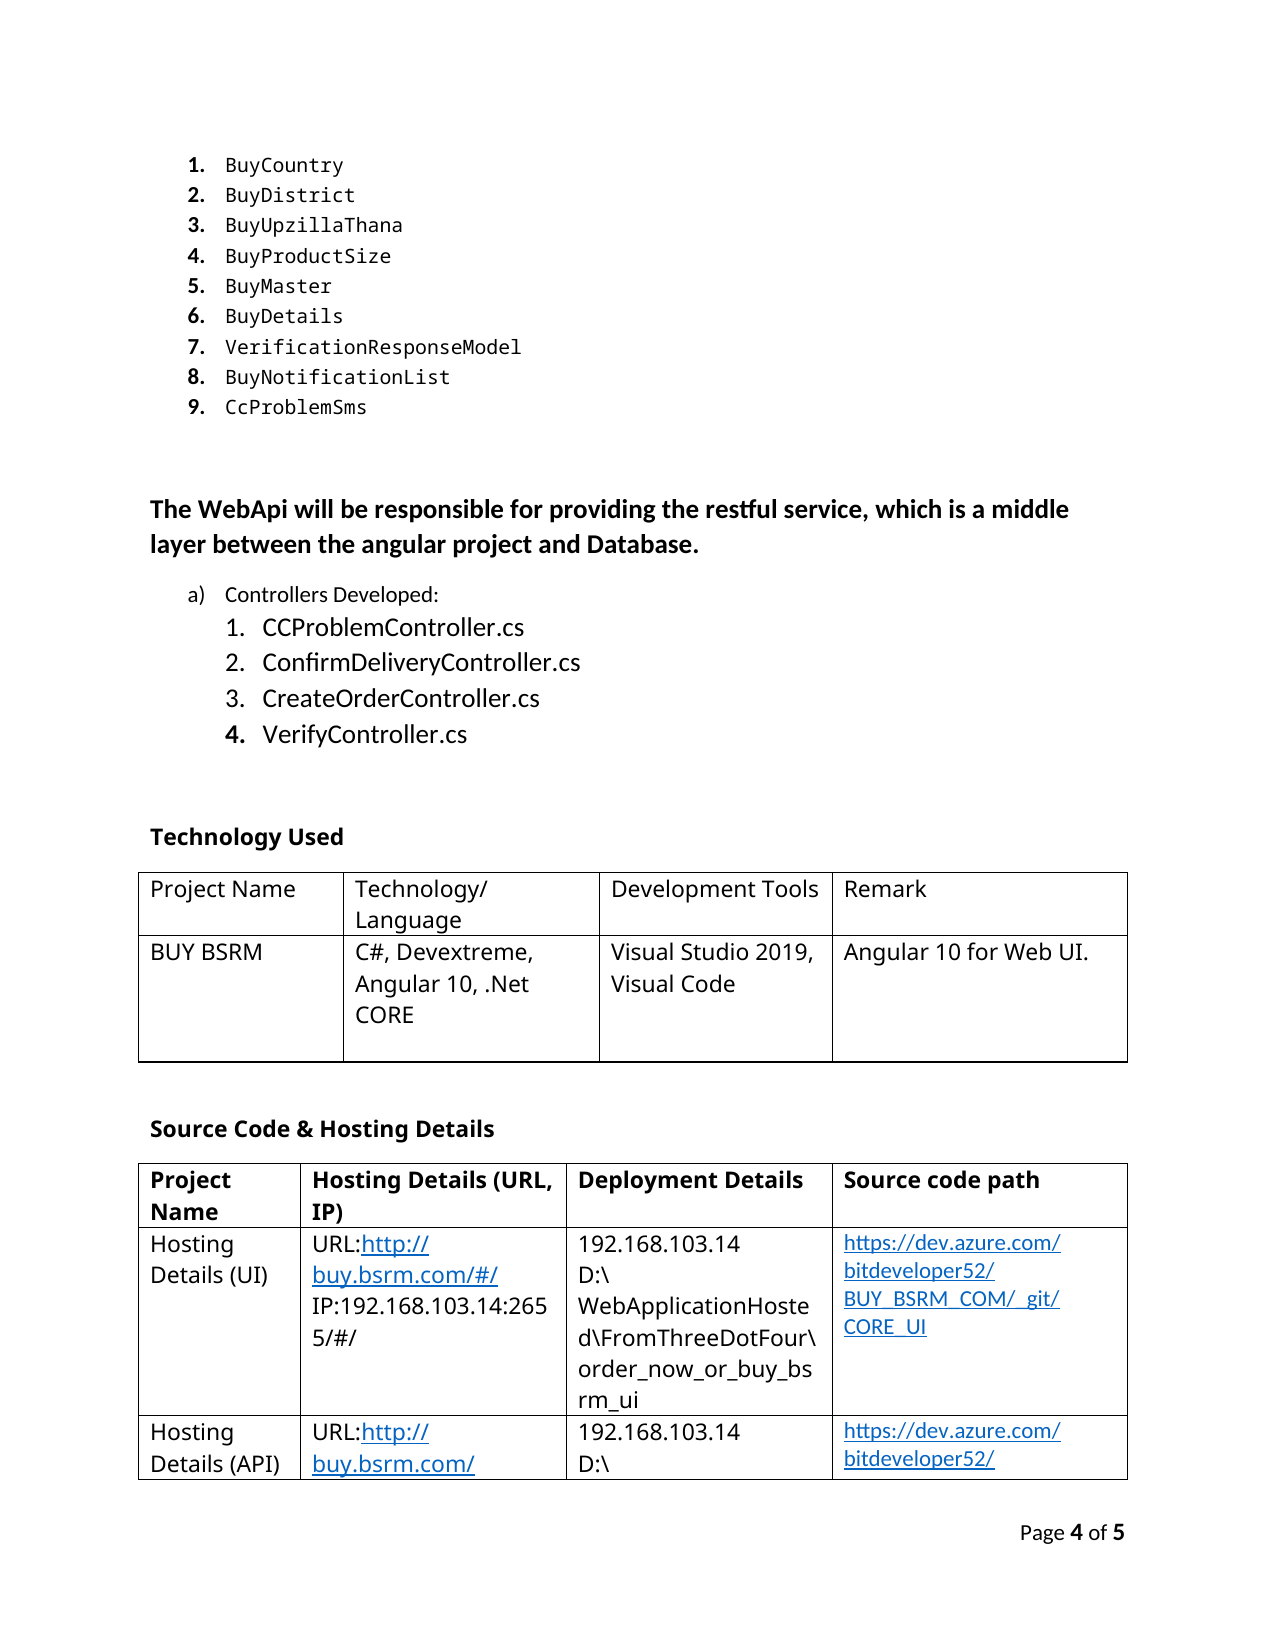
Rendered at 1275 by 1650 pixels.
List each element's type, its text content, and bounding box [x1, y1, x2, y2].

text Source Code & Hosting Details [150, 1113, 1125, 1144]
list CcProblemSms [187, 392, 1125, 421]
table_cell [301, 1416, 566, 1479]
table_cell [567, 1416, 832, 1479]
list BuyDistrict [187, 180, 1125, 208]
list BuyMaster [187, 271, 1125, 299]
table_header Deployment Details [567, 1164, 832, 1227]
table_header Remark [833, 873, 1127, 935]
list CCProblemController.cs [225, 610, 1125, 643]
list VerificationResponseModel [187, 332, 1125, 360]
table_cell Hosting Details (UI) [139, 1228, 300, 1415]
table_header Project Name [139, 1164, 300, 1227]
list CreateOrderController.cs [225, 681, 1125, 714]
list BuyDetails [187, 302, 1125, 330]
table_header Project Name [139, 873, 343, 935]
table_cell Angular 10 for Web UI. [833, 936, 1127, 1061]
table_cell Visual Studio 2019, Visual Code [600, 936, 832, 1061]
table_cell https://dev.azure.com/bitdeveloper52/BUY_BSRM_COM/_git/CORE_UI [833, 1228, 1127, 1415]
table_cell 192.168.103.14 D:\WebApplicationHosted\FromThreeDotFour\order_now_or_buy_bsrm_ui [567, 1228, 832, 1415]
list Controllers Developed: [187, 580, 1125, 608]
list BuyNotificationList [187, 362, 1125, 390]
list BuyUpzillaThana [187, 211, 1125, 239]
table_header Source code path [833, 1164, 1127, 1227]
text Technology Used [150, 821, 1125, 853]
text The WebApi will be responsible for providing the restful service, which is a middle layer between the angular project and Database. [150, 492, 1125, 560]
list BuyCountry [187, 150, 1125, 178]
list VerifyController.cs [225, 717, 1125, 750]
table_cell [833, 1416, 1127, 1479]
list BuyProductSize [187, 241, 1125, 269]
table_cell C#, Devextreme, Angular 10, .Net CORE [344, 936, 599, 1061]
table_header Technology/Language [344, 873, 599, 935]
table_header Hosting Details (URL, IP) [301, 1164, 566, 1227]
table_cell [139, 1416, 300, 1479]
list ConfirmDeliveryController.cs [225, 646, 1125, 678]
table_cell URL:http://buy.bsrm.com/#/ IP:192.168.103.14:2655/#/ [301, 1228, 566, 1415]
table_header Development Tools [600, 873, 832, 935]
table_cell BUY BSRM [139, 936, 343, 1061]
